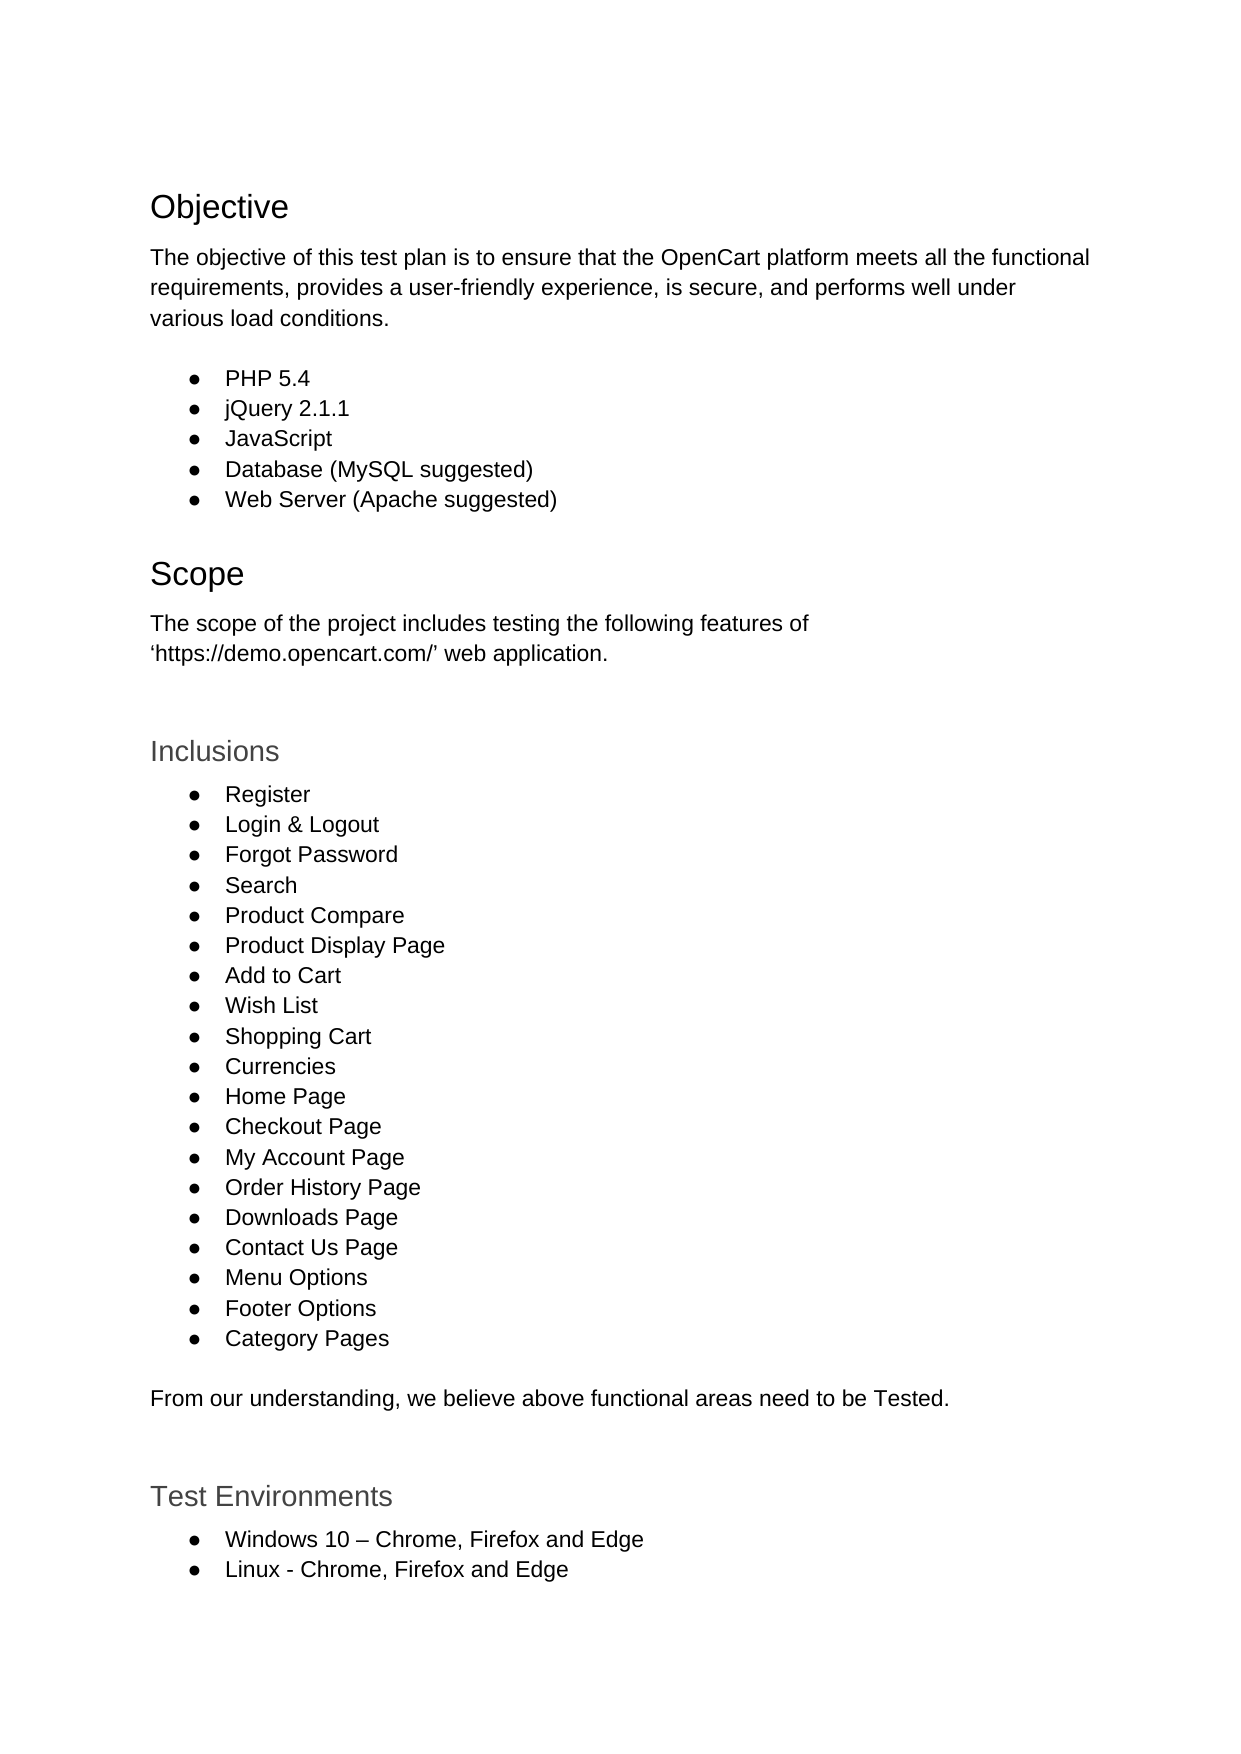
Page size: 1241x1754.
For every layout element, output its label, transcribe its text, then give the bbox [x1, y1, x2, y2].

list Wish List [187, 992, 1090, 1019]
list Footer Options [187, 1294, 1090, 1321]
list Register [187, 781, 1090, 807]
list Login & Logout [187, 811, 1090, 838]
subtitle Objective [150, 187, 1090, 226]
list Add to Cart [187, 962, 1090, 989]
list Contact Us Page [187, 1234, 1090, 1261]
list Order History Page [187, 1174, 1090, 1200]
subtitle Scope [150, 553, 1090, 592]
list Product Display Page [187, 932, 1090, 958]
list Menu Options [187, 1264, 1090, 1291]
list Category Pages [187, 1325, 1090, 1351]
text From our understanding, we believe above functional areas need to be Tested. [150, 1385, 1090, 1412]
text The objective of this test plan is to ensure that the OpenCart platform meets all the functional requirements, provides a user-friendly experience, is secure, and performs well under various load conditions. [150, 244, 1090, 331]
subtitle Inclusions [150, 734, 1090, 768]
list Checkout Page [187, 1113, 1090, 1140]
list Linux - Chrome, Firefox and Edge [187, 1556, 1090, 1582]
list Web Server (Apache suggested) [187, 486, 1090, 512]
list Forgot Password [187, 841, 1090, 868]
list Shopping Cart [187, 1023, 1090, 1049]
list Downloads Page [187, 1204, 1090, 1230]
list My Account Page [187, 1143, 1090, 1170]
list Product Compare [187, 902, 1090, 928]
text The scope of the project includes testing the following features of ‘https://demo.opencart.com/’ web application. [150, 610, 1090, 667]
list Database (MySQL suggested) [187, 456, 1090, 482]
list PHP 5.4 [187, 365, 1090, 391]
list JavaScript [187, 425, 1090, 452]
list jQuery 2.1.1 [187, 395, 1090, 422]
subtitle Test Environments [150, 1479, 1090, 1512]
list Currencies [187, 1053, 1090, 1079]
list Home Page [187, 1083, 1090, 1109]
list Search [187, 872, 1090, 898]
list Windows 10 – Chrome, Firefox and Edge [187, 1526, 1090, 1552]
